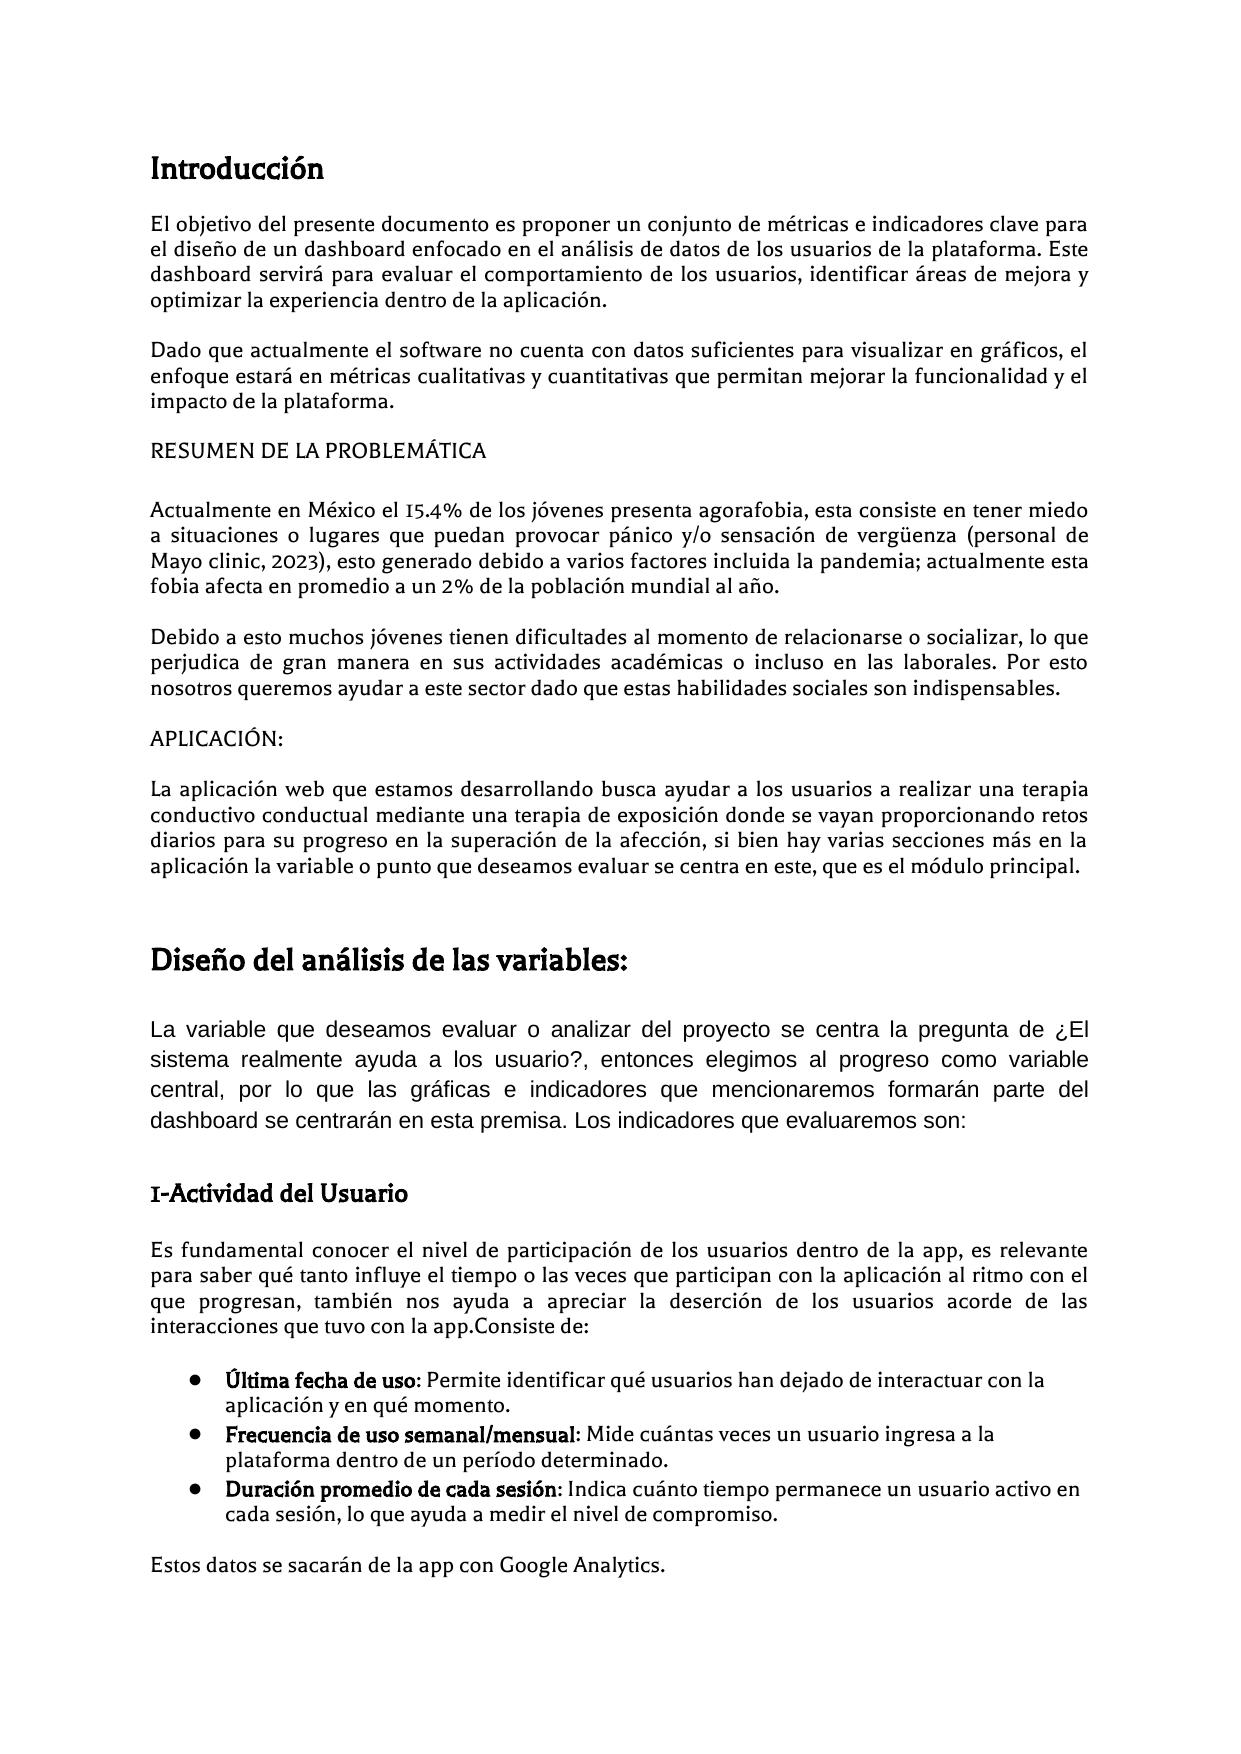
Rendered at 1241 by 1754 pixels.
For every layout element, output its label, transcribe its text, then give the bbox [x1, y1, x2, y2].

text El objetivo del presente documento es proponer un conjunto de métricas e indicadores clave para el diseño de un dashboard enfocado en el análisis de datos de los usuarios de la plataforma. Este dashboard servirá para evaluar el comportamiento de los usuarios, identificar áreas de mejora y optimizar la experiencia dentro de la aplicación. [150, 211, 1090, 313]
text Debido a esto muchos jóvenes tienen dificultades al momento de relacionarse o socializar, lo que perjudica de gran manera en sus actividades académicas o incluso en las laborales. Por esto nosotros queremos ayudar a este sector dado que estas habilidades sociales son indispensables. [150, 624, 1090, 701]
text 1-Actividad del Usuario [150, 1178, 1090, 1208]
text Estos datos se sacarán de la app con Google Analytics. [150, 1552, 1090, 1577]
list Frecuencia de uso semanal/mensual: Mide cuántas veces un usuario ingresa a la plataforma dentro de un período determinado. [187, 1418, 1090, 1473]
subtitle Introducción [150, 150, 1090, 186]
subtitle Diseño del análisis de las variables: [150, 941, 1090, 977]
text RESUMEN DE LA PROBLEMÁTICA [150, 439, 1090, 464]
text APLICACIÓN: [150, 726, 1090, 751]
text Es fundamental conocer el nivel de participación de los usuarios dentro de la app, es relevante para saber qué tanto influye el tiempo o las veces que participan con la aplicación al ritmo con el que progresan, también nos ayuda a apreciar la deserción de los usuarios acorde de las interacciones que tuvo con la app.Consiste de: [150, 1237, 1090, 1339]
text La aplicación web que estamos desarrollando busca ayudar a los usuarios a realizar una terapia conductivo conductual mediante una terapia de exposición donde se vayan proporcionando retos diarios para su progreso en la superación de la afección, si bien hay varias secciones más en la aplicación la variable o punto que deseamos evaluar se centra en este, que es el módulo principal. [150, 777, 1090, 878]
text La variable que deseamos evaluar o analizar del proyecto se centra la pregunta de ¿El sistema realmente ayuda a los usuario?, entonces elegimos al progreso como variable central, por lo que las gráficas e indicadores que mencionaremos formarán parte del dashboard se centrarán en esta premisa. Los indicadores que evaluaremos son: [150, 1016, 1090, 1133]
text Actualmente en México el 15.4% de los jóvenes presenta agorafobia, esta consiste en tener miedo a situaciones o lugares que puedan provocar pánico y/o sensación de vergüenza (personal de Mayo clinic, 2023), esto generado debido a varios factores incluida la pandemia; actualmente esta fobia afecta en promedio a un 2% de la población mundial al año. [150, 497, 1090, 599]
list Duración promedio de cada sesión: Indica cuánto tiempo permanece un usuario activo en cada sesión, lo que ayuda a medir el nivel de compromiso. [187, 1473, 1090, 1527]
list Última fecha de uso: Permite identificar qué usuarios han dejado de interactuar con la aplicación y en qué momento. [187, 1364, 1090, 1418]
text Dado que actualmente el software no cuenta con datos suficientes para visualizar en gráficos, el enfoque estará en métricas cualitativas y cuantitativas que permitan mejorar la funcionalidad y el impacto de la plataforma. [150, 338, 1090, 414]
